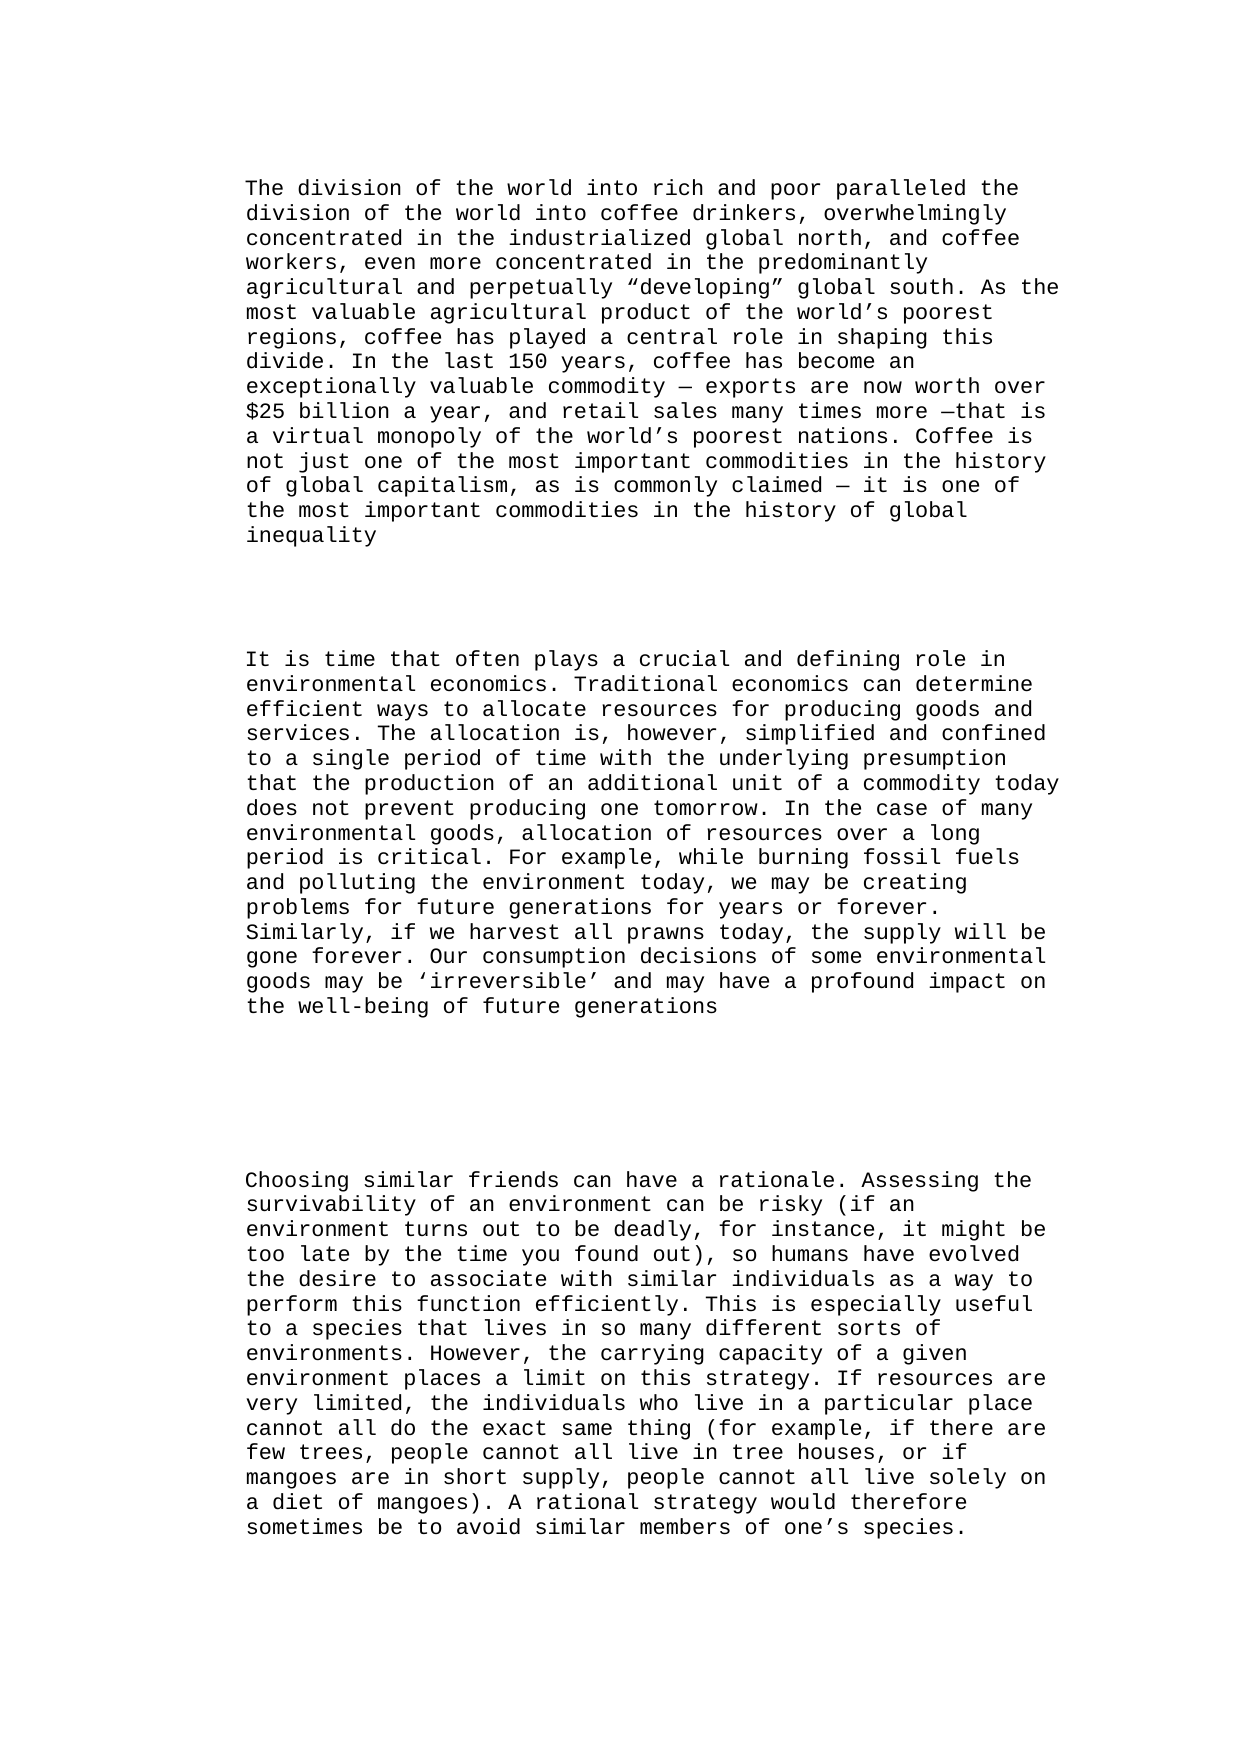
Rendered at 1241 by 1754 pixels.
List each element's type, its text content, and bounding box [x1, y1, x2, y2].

text Choosing similar friends can have a rationale. Assessing the survivability of an environment can be risky (if an environment turns out to be deadly, for instance, it might be too late by the time you found out), so humans have evolved the desire to associate with similar individuals as a way to perform this function efficiently. This is especially useful to a species that lives in so many different sorts of environments. However, the carrying capacity of a given environment places a limit on this strategy. If resources are very limited, the individuals who live in a particular place cannot all do the exact same thing (for example, if there are few trees, people cannot all live in tree houses, or if mangoes are in short supply, people cannot all live solely on a diet of mangoes). A rational strategy would therefore sometimes be to avoid similar members of one’s species. [244, 1169, 1072, 1541]
text It is time that often plays a crucial and defining role in environmental economics. Traditional economics can determine efficient ways to allocate resources for producing goods and services. The allocation is, however, simplified and confined to a single period of time with the underlying presumption that the production of an additional unit of a commodity today does not prevent producing one tomorrow. In the case of many environmental goods, allocation of resources over a long period is critical. For example, while burning fossil fuels and polluting the environment today, we may be creating problems for future generations for years or forever. Similarly, if we harvest all prawns today, the supply will be gone forever. Our consumption decisions of some environmental goods may be ‘irreversible’ and may have a profound impact on the well-being of future generations [244, 648, 1072, 1020]
text The division of the world into rich and poor paralleled the division of the world into coffee drinkers, overwhelmingly concentrated in the industrialized global north, and coffee workers, even more concentrated in the predominantly agricultural and perpetually “developing” global south. As the most valuable agricultural product of the world’s poorest regions, coffee has played a central role in shaping this divide. In the last 150 years, coffee has become an exceptionally valuable commodity — exports are now worth over $25 billion a year, and retail sales many times more —that is a virtual monopoly of the world’s poorest nations. Coffee is not just one of the most important commodities in the history of global capitalism, as is commonly claimed — it is one of the most important commodities in the history of global inequality [244, 177, 1072, 549]
